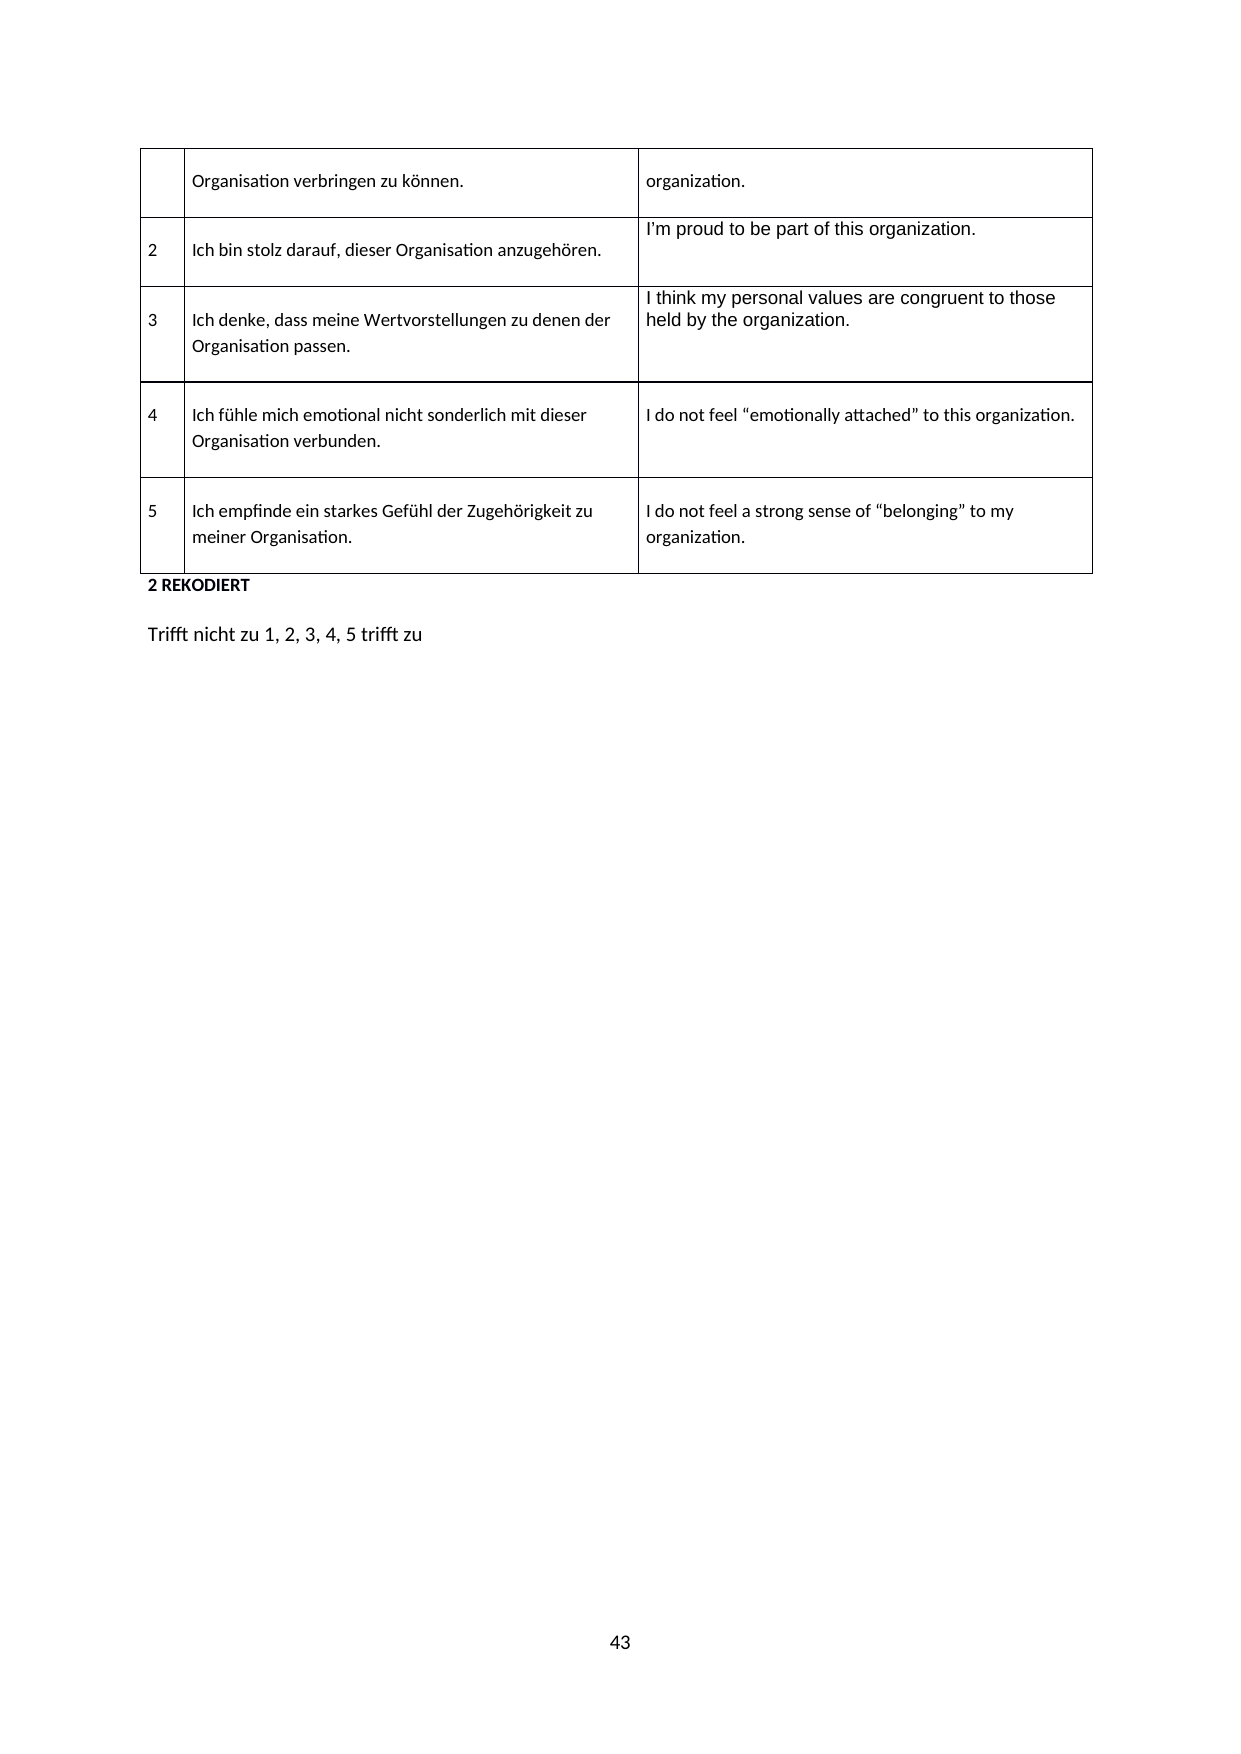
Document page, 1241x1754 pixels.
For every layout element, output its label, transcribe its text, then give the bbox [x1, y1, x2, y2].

table_cell 3 [141, 287, 184, 381]
table_cell 2 [141, 218, 184, 286]
table_cell Ich fühle mich emotional nicht sonderlich mit dieser Organisation verbunden. [185, 383, 638, 477]
table_cell Ich empfinde ein starkes Gefühl der Zugehörigkeit zu meiner Organisation. [185, 478, 638, 572]
table_header 1 [141, 149, 184, 217]
table_cell I do not feel a strong sense of “belonging” to my organization. [639, 478, 1092, 572]
table_cell 5 [141, 478, 184, 572]
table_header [185, 149, 638, 217]
table_cell I’m proud to be part of this organization. [639, 218, 1092, 286]
table_cell Ich bin stolz darauf, dieser Organisation anzugehören. [185, 218, 638, 286]
text 2 REKODIERT [148, 574, 1093, 596]
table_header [639, 149, 1092, 217]
table_cell I think my personal values are congruent to those held by the organization. [639, 287, 1092, 381]
text Trifft nicht zu 1, 2, 3, 4, 5 trifft zu [148, 621, 1093, 646]
table_cell 4 [141, 383, 184, 477]
table_cell Ich denke, dass meine Wertvorstellungen zu denen der Organisation passen. [185, 287, 638, 381]
table_cell I do not feel “emotionally attached” to this organization. [639, 383, 1092, 477]
